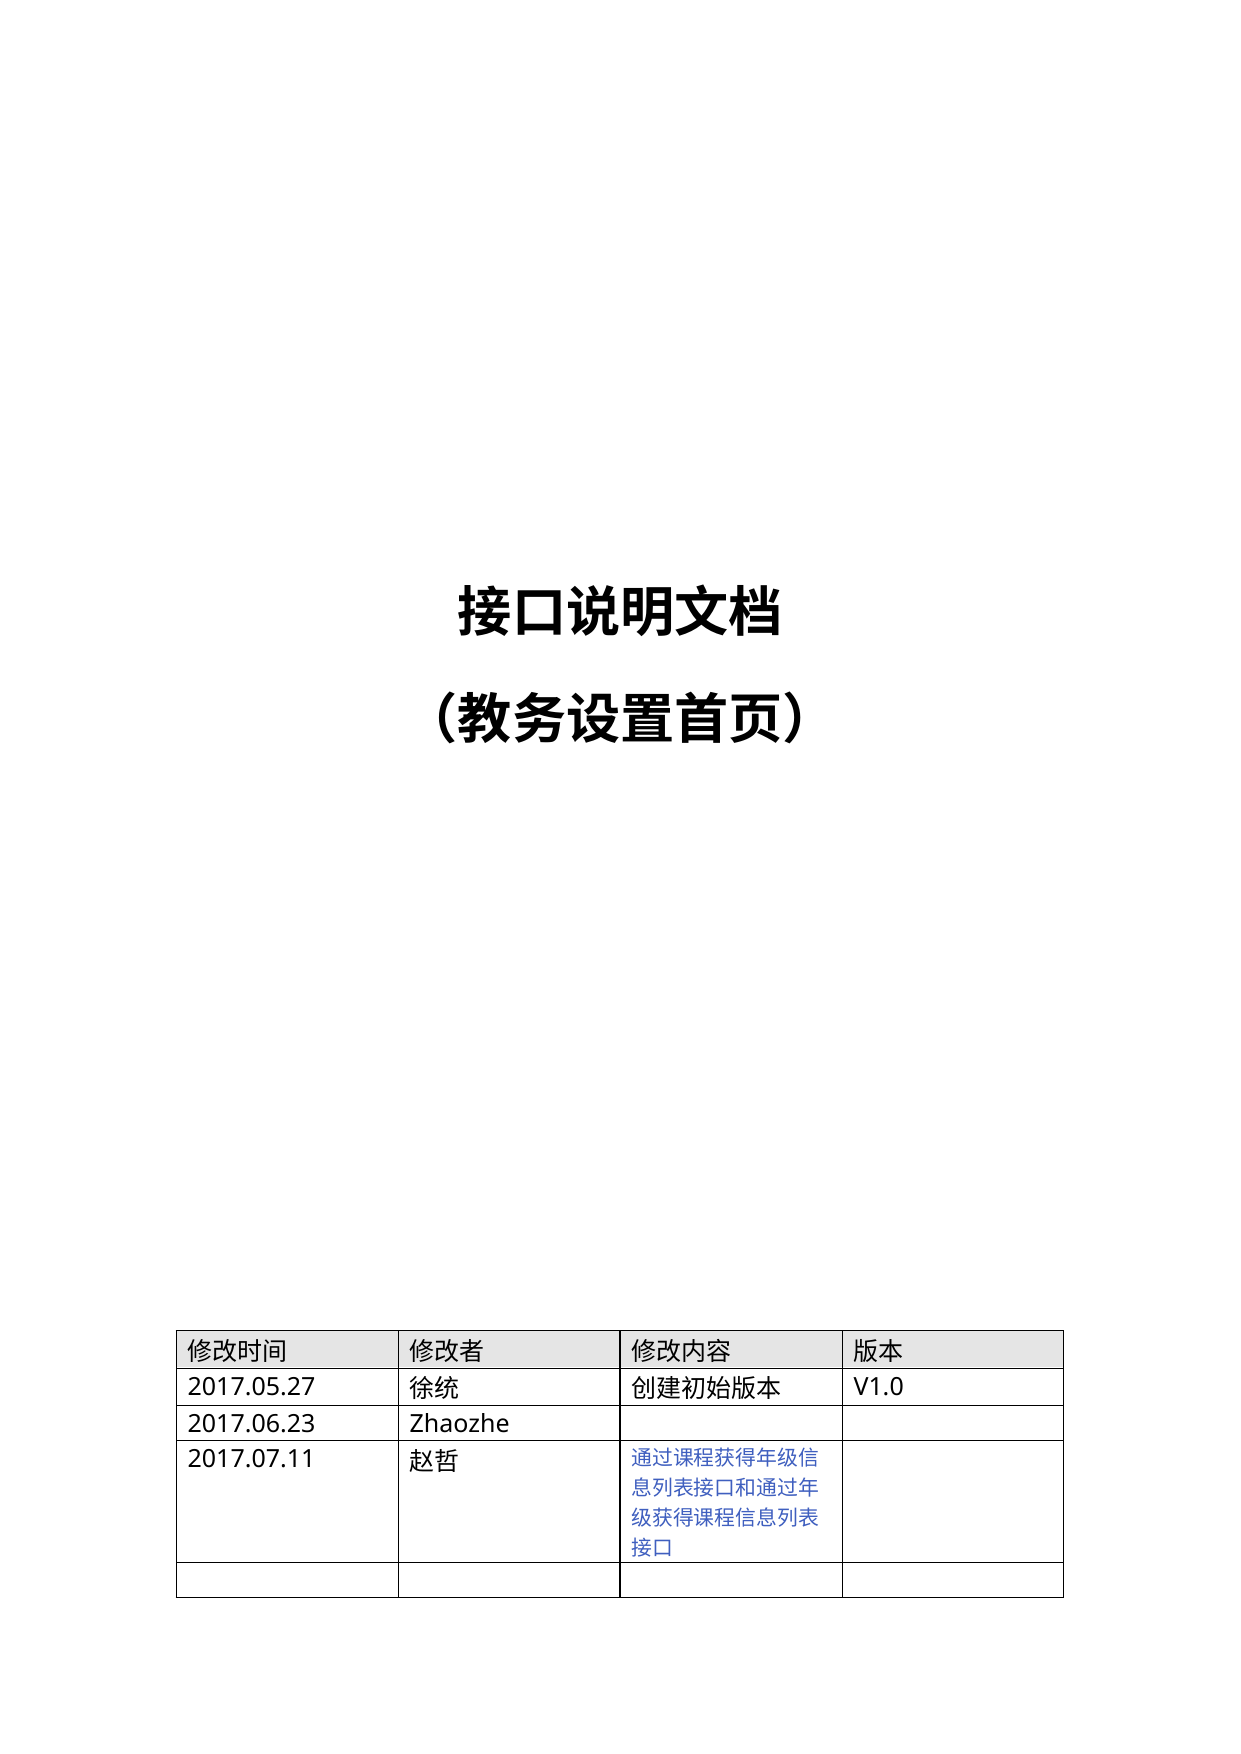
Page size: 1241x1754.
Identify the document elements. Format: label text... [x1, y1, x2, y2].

table_cell V1.0 [843, 1369, 1063, 1405]
table_header 修改内容 [621, 1331, 842, 1367]
table_cell 赵哲 [399, 1441, 619, 1562]
table_cell 创建初始版本 [621, 1369, 842, 1405]
table_cell 2017.07.11 [177, 1441, 398, 1562]
table_header 修改者 [399, 1331, 619, 1367]
table_cell 2017.05.27 [177, 1369, 398, 1405]
table_cell 徐统 [399, 1369, 619, 1405]
table_cell [399, 1563, 619, 1597]
table_cell [843, 1563, 1063, 1597]
table_header 修改时间 [177, 1331, 398, 1367]
table_cell [843, 1406, 1063, 1440]
table_cell [177, 1563, 398, 1597]
table_header 版本 [843, 1331, 1063, 1367]
table_cell Zhaozhe [399, 1406, 619, 1440]
table_cell [621, 1406, 842, 1440]
table_cell 2017.06.23 [177, 1406, 398, 1440]
table_cell [843, 1441, 1063, 1562]
text （教务设置首页） [187, 676, 1053, 754]
table_cell [621, 1563, 842, 1597]
text 接口说明文档 [187, 568, 1053, 647]
table_cell 通过课程获得年级信息列表接口和通过年级获得课程信息列表接口 [673, 1441, 842, 1562]
